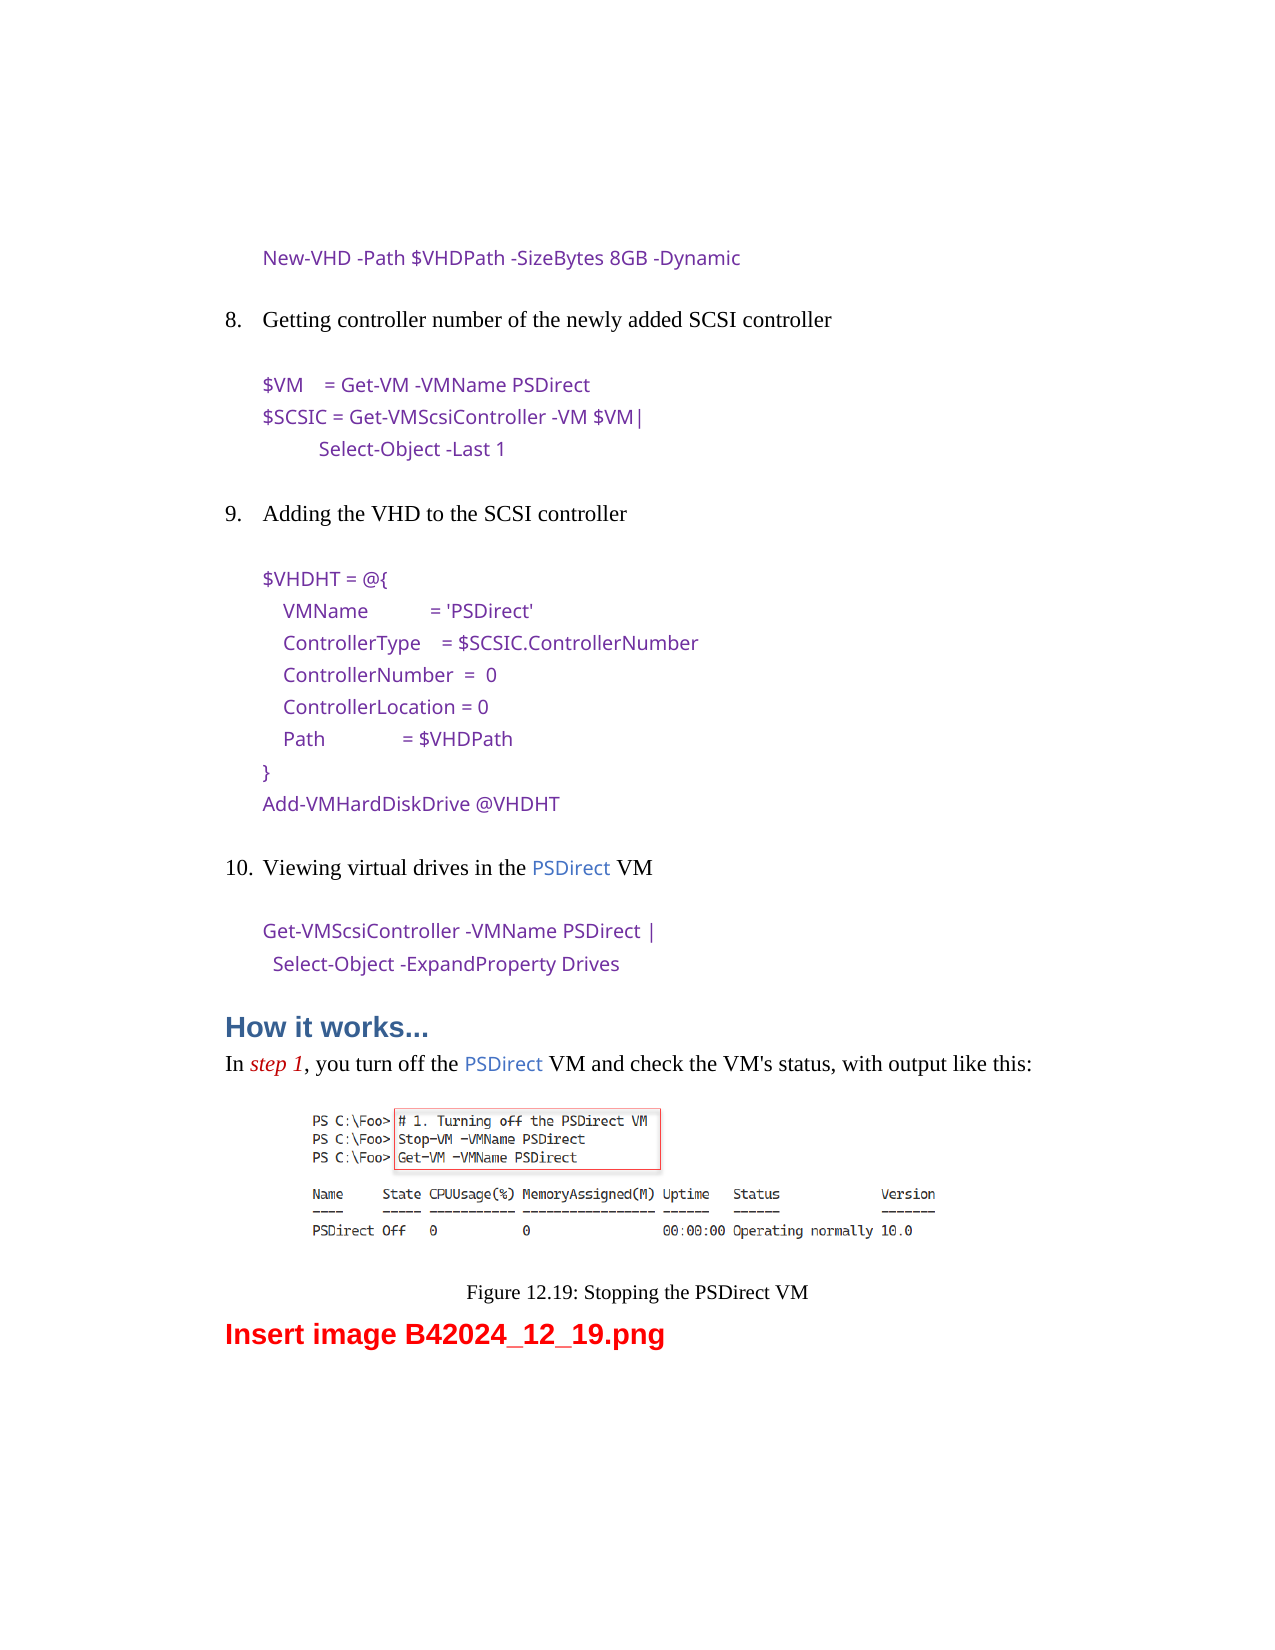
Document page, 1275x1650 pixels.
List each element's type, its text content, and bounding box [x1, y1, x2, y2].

text VMName = 'PSDirect' [262, 597, 1050, 624]
text Figure 12.19: Stopping the PSDirect VM [225, 1280, 1050, 1304]
text Adding the VHD to the SCSI controller [225, 500, 1012, 526]
text ControllerLocation = 0 [262, 693, 1050, 721]
text Add-VMHardDiskDrive @VHDHT [262, 790, 1050, 817]
text New-VHD -Path $VHDPath -SizeBytes 8GB -Dynamic [262, 244, 1050, 271]
text $SCSIC = Get-VMScsiController -VM $VM| [262, 403, 1050, 430]
text Insert image B42024_12_19.png [225, 1317, 1050, 1350]
text $VHDHT = @{ [262, 565, 1050, 592]
text Select-Object -ExpandProperty Drives [262, 950, 1050, 977]
text } [262, 758, 1050, 785]
text $VM = Get-VM -VMName PSDirect [262, 371, 1050, 398]
text Getting controller number of the newly added SCSI controller [225, 306, 1012, 333]
text ControllerNumber = 0 [262, 661, 1050, 688]
text Get-VMScsiController -VMName PSDirect | [262, 918, 1050, 945]
picture [296, 1102, 979, 1256]
text Select-Object -Last 1 [262, 436, 1050, 463]
text ControllerType = $SCSIC.ControllerNumber [262, 629, 1050, 656]
subtitle How it works... [225, 1010, 1050, 1044]
text Path = $VHDPath [262, 726, 1050, 753]
text In step 1, you turn off the PSDirect VM and check the VM's status, with output like this: [225, 1050, 1050, 1077]
text Viewing virtual drives in the PSDirect VM [225, 854, 1012, 882]
